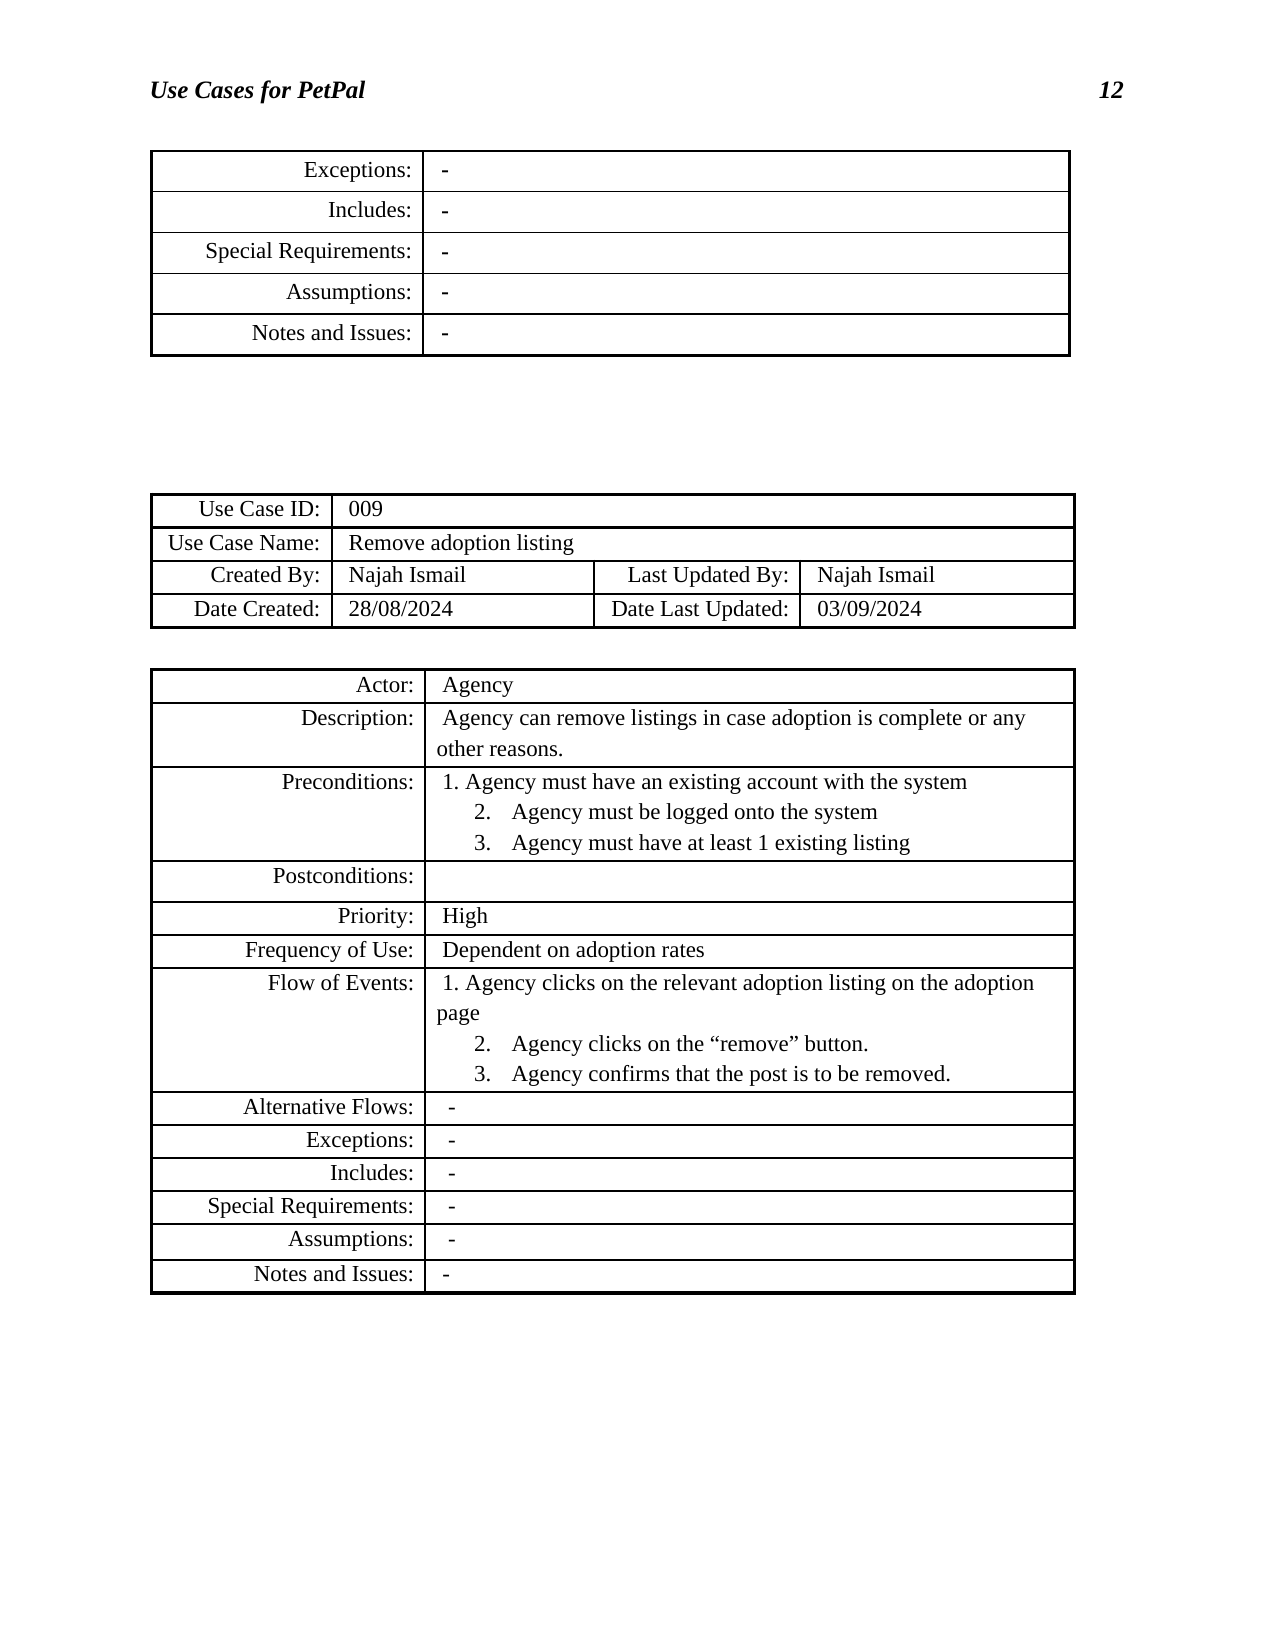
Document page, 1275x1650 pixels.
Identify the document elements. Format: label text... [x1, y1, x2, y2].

table_cell 1. Agency must have an existing account with the system Agency must be logged onto the system Agency must have at least 1 existing listing [426, 768, 1073, 860]
table_cell Date Created: [153, 595, 331, 626]
table_cell Special Requirements: [153, 233, 422, 272]
table_cell Remove adoption listing [333, 529, 1073, 559]
table_cell Assumptions: [153, 1225, 424, 1258]
table_cell - [426, 1225, 1073, 1258]
table_cell Preconditions: [153, 768, 424, 860]
table_cell Date Last Updated: [595, 595, 799, 626]
table_cell 1. Agency clicks on the relevant adoption listing on the adoption page Agency clicks on the “remove” button. Agency confirms that the post is to be removed. [426, 969, 1073, 1091]
table_cell Alternative Flows: [153, 1093, 424, 1124]
table_cell Priority: [153, 903, 424, 933]
table_cell - [426, 1126, 1073, 1157]
table_cell Notes and Issues: [153, 1261, 424, 1291]
table_cell Flow of Events: [153, 969, 424, 1091]
table_cell - [424, 315, 1068, 354]
table_cell Last Updated By: [595, 562, 799, 592]
table_cell - [426, 1159, 1073, 1190]
table_cell Frequency of Use: [153, 936, 424, 967]
table_cell Assumptions: [153, 274, 422, 313]
table_cell - [426, 1192, 1073, 1223]
table_cell Created By: [153, 562, 331, 592]
table_cell - [424, 233, 1068, 272]
table_header Use Case ID: [153, 496, 331, 526]
table_header 009 [333, 496, 1073, 526]
table_cell Agency can remove listings in case adoption is complete or any other reasons. [426, 704, 1073, 766]
table_cell - [424, 274, 1068, 313]
table_cell Description: [153, 704, 424, 766]
table_cell 03/09/2024 [801, 595, 1073, 626]
table_cell Dependent on adoption rates [426, 936, 1073, 967]
table_cell Exceptions: [153, 1126, 424, 1157]
table_header Agency [426, 671, 1073, 702]
table_cell Najah Ismail [801, 562, 1073, 592]
table_cell Najah Ismail [333, 562, 593, 592]
table_cell Includes: [153, 192, 422, 232]
table_cell - [426, 1261, 1073, 1291]
table_cell Notes and Issues: [153, 315, 422, 354]
table_cell Postconditions: [153, 862, 424, 901]
table_cell 28/08/2024 [333, 595, 593, 626]
table_cell High [426, 903, 1073, 933]
table_cell - [424, 192, 1068, 232]
table_cell - [424, 152, 1068, 191]
table_header Actor: [153, 671, 424, 702]
table_cell Exceptions: [153, 152, 422, 191]
table_cell Use Case Name: [153, 529, 331, 559]
table_cell Special Requirements: [153, 1192, 424, 1223]
table_cell [426, 862, 1073, 901]
table_cell Includes: [153, 1159, 424, 1190]
table_cell - [426, 1093, 1073, 1124]
